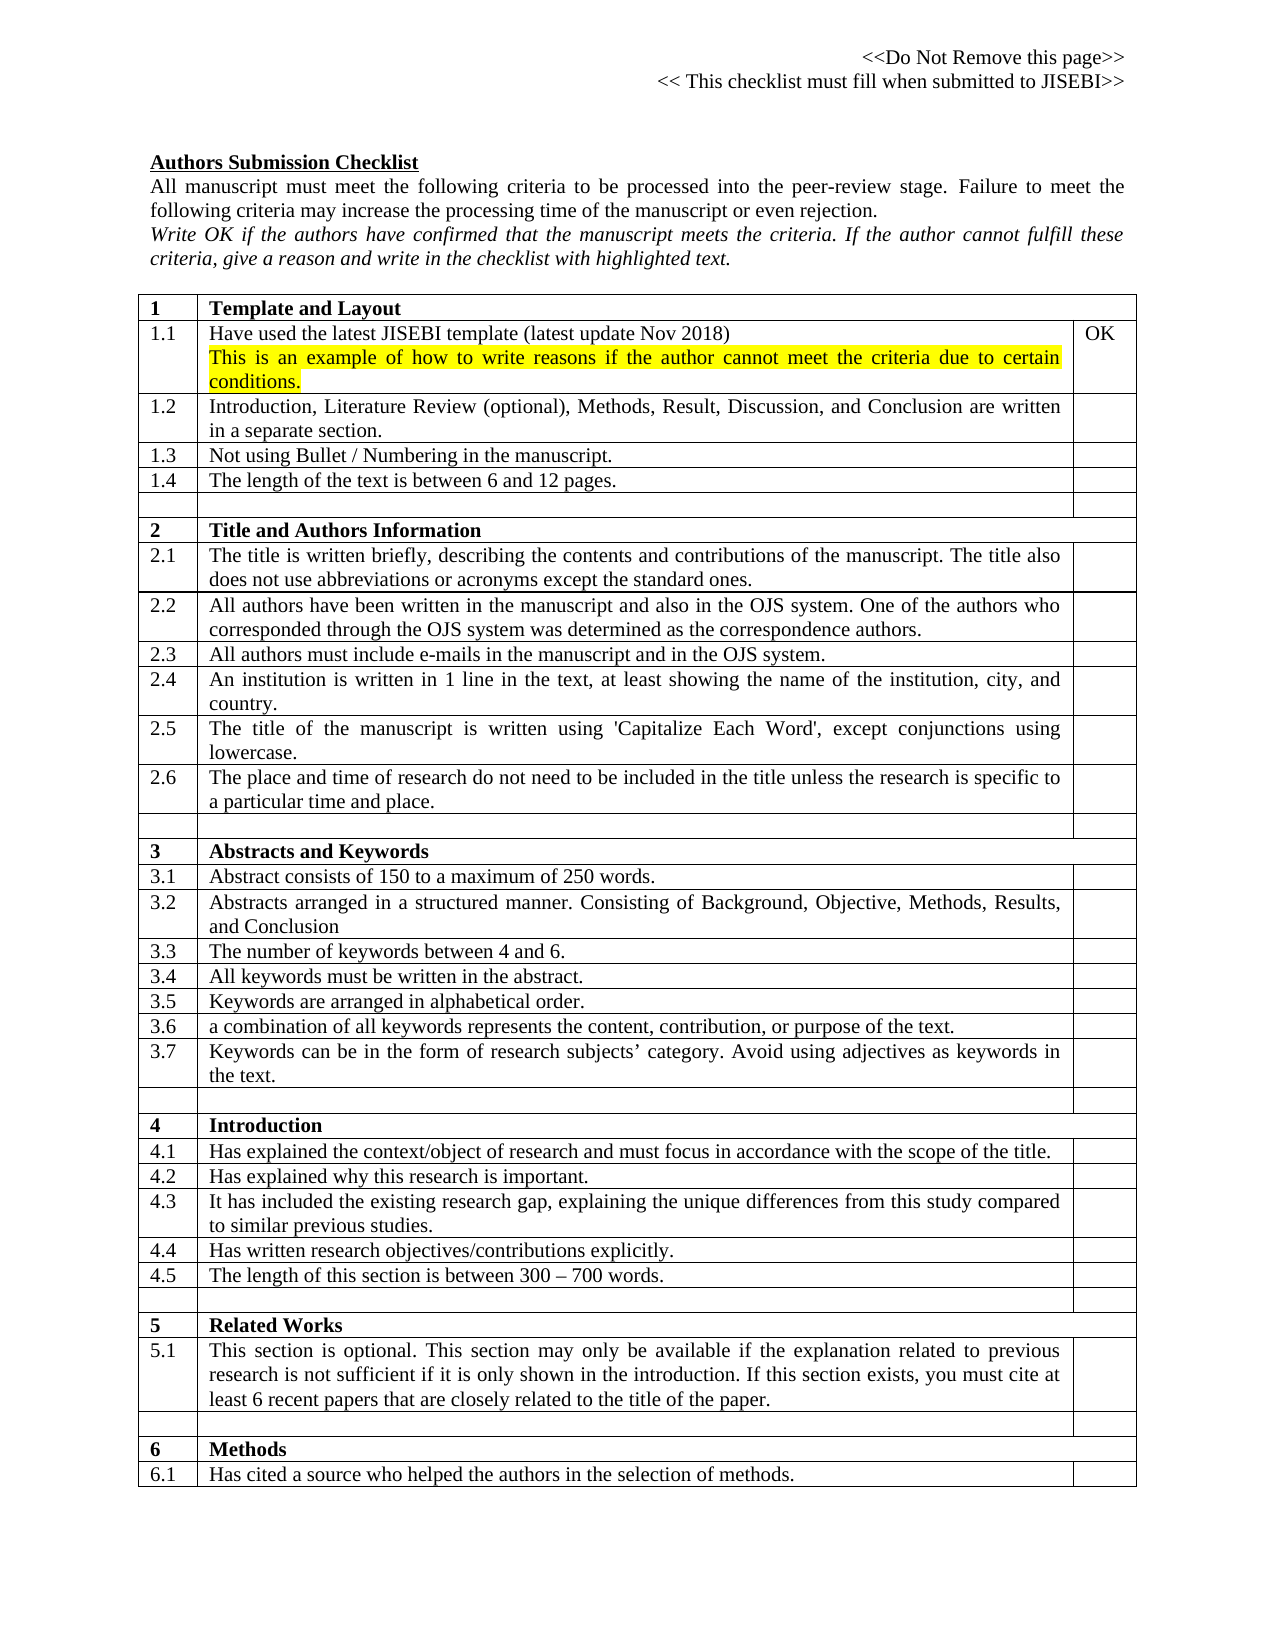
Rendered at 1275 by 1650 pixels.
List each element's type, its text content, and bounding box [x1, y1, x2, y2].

table_cell Keywords can be in the form of research subjects’ category. Avoid using adjectives as keywords in the text. [198, 1039, 1073, 1087]
table_cell [1074, 1189, 1136, 1237]
table_cell 3.1 [139, 865, 197, 888]
table_header Template and Layout [198, 295, 1136, 319]
table_cell [1074, 1014, 1136, 1038]
table_cell [1074, 989, 1136, 1013]
table_cell [1074, 716, 1136, 764]
table_cell Abstracts arranged in a structured manner. Consisting of Background, Objective, Methods, Results, and Conclusion [198, 890, 1073, 938]
table_cell 1.1 [139, 321, 197, 393]
table_cell Has explained the context/object of research and must focus in accordance with the scope of the title. [198, 1139, 1073, 1163]
table_cell The number of keywords between 4 and 6. [198, 939, 1073, 963]
table_cell [1074, 1039, 1136, 1087]
table_cell 6 [139, 1437, 197, 1461]
table_cell 3.2 [139, 890, 197, 938]
table_cell 4.1 [139, 1139, 197, 1163]
table_cell [198, 814, 1073, 838]
table_cell 2.6 [139, 765, 197, 813]
table_cell Related Works [198, 1313, 1136, 1337]
table_cell Title and Authors Information [198, 518, 1136, 542]
table_cell The title of the manuscript is written using 'Capitalize Each Word', except conjunctions using lowercase. [198, 716, 1073, 764]
table_cell Introduction, Literature Review (optional), Methods, Result, Discussion, and Conclusion are written in a separate section. [198, 394, 1073, 442]
table_cell 2.3 [139, 642, 197, 666]
table_cell 4.2 [139, 1164, 197, 1188]
table_cell It has included the existing research gap, explaining the unique differences from this study compared to similar previous studies. [198, 1189, 1073, 1237]
table_cell 2.1 [139, 543, 197, 591]
table_cell 2 [139, 518, 197, 542]
table_cell The length of the text is between 6 and 12 pages. [198, 468, 1073, 492]
table_cell 2.5 [139, 716, 197, 764]
table_cell [139, 1288, 197, 1312]
table_cell [139, 493, 197, 517]
table_cell [1074, 865, 1136, 888]
table_cell 1.2 [139, 394, 197, 442]
table_cell The title is written briefly, describing the contents and contributions of the manuscript. The title also does not use abbreviations or acronyms except the standard ones. [198, 543, 1073, 591]
table_cell 4 [139, 1114, 197, 1137]
table_cell [1074, 1462, 1136, 1486]
table_cell [139, 1088, 197, 1112]
table_cell An institution is written in 1 line in the text, at least showing the name of the institution, city, and country. [198, 667, 1073, 715]
text All manuscript must meet the following criteria to be processed into the peer-review stage. Failure to meet the following criteria may increase the processing time of the manuscript or even rejection. [150, 174, 1125, 222]
table_cell 4.3 [139, 1189, 197, 1237]
table_cell [1074, 1164, 1136, 1188]
table_cell 4.5 [139, 1263, 197, 1287]
table_cell Keywords are arranged in alphabetical order. [198, 989, 1073, 1013]
table_cell Has cited a source who helped the authors in the selection of methods. [198, 1462, 1073, 1486]
table_cell [1074, 1338, 1136, 1411]
table_cell [1074, 765, 1136, 813]
table_cell [139, 814, 197, 838]
table_cell Have used the latest JISEBI template (latest update Nov 2018) This is an example of how to write reasons if the author cannot meet the criteria due to certain conditions. [198, 321, 1073, 393]
table_cell Has written research objectives/contributions explicitly. [198, 1238, 1073, 1262]
table_cell [1074, 1088, 1136, 1112]
table_cell This section is optional. This section may only be available if the explanation related to previous research is not sufficient if it is only shown in the introduction. If this section exists, you must cite at least 6 recent papers that are closely related to the title of the paper. [198, 1338, 1073, 1411]
table_cell OK [1074, 321, 1136, 393]
table_cell [1074, 493, 1136, 517]
table_cell [1074, 1412, 1136, 1436]
table_cell 5.1 [139, 1338, 197, 1411]
table_cell [198, 1088, 1073, 1112]
table_cell [198, 1412, 1073, 1436]
table_cell [1074, 814, 1136, 838]
table_cell [1074, 443, 1136, 467]
table_cell [198, 493, 1073, 517]
table_cell Introduction [198, 1114, 1136, 1137]
table_cell Has explained why this research is important. [198, 1164, 1073, 1188]
table_cell Methods [198, 1437, 1136, 1461]
table_cell 4.4 [139, 1238, 197, 1262]
table_cell All authors have been written in the manuscript and also in the OJS system. One of the authors who corresponded through the OJS system was determined as the correspondence authors. [198, 593, 1073, 641]
table_cell 1.4 [139, 468, 197, 492]
table_cell [198, 1288, 1073, 1312]
table_cell 6.1 [139, 1462, 197, 1486]
table_cell 3.3 [139, 939, 197, 963]
text Write OK if the authors have confirmed that the manuscript meets the criteria. If the author cannot fulfill these criteria, give a reason and write in the checklist with highlighted text. [150, 222, 1125, 270]
table_cell [139, 1412, 197, 1436]
table_cell The place and time of research do not need to be included in the title unless the research is specific to a particular time and place. [198, 765, 1073, 813]
table_cell Not using Bullet / Numbering in the manuscript. [198, 443, 1073, 467]
table_cell [1074, 1238, 1136, 1262]
table_cell [1074, 468, 1136, 492]
table_cell 1.3 [139, 443, 197, 467]
table_cell 3.6 [139, 1014, 197, 1038]
table_header 1 [139, 295, 197, 319]
table_cell [1074, 593, 1136, 641]
table_cell 5 [139, 1313, 197, 1337]
table_cell [1074, 543, 1136, 591]
table_cell [1074, 964, 1136, 988]
table_cell a combination of all keywords represents the content, contribution, or purpose of the text. [198, 1014, 1073, 1038]
text Authors Submission Checklist [150, 150, 1125, 174]
table_cell [1074, 642, 1136, 666]
table_cell [1074, 667, 1136, 715]
table_cell 2.2 [139, 593, 197, 641]
table_cell 3 [139, 839, 197, 863]
table_cell All authors must include e-mails in the manuscript and in the OJS system. [198, 642, 1073, 666]
table_cell 3.7 [139, 1039, 197, 1087]
table_cell Abstracts and Keywords [198, 839, 1136, 863]
table_cell [1074, 1263, 1136, 1287]
table_cell [1074, 1139, 1136, 1163]
table_cell [1074, 394, 1136, 442]
table_cell The length of this section is between 300 – 700 words. [198, 1263, 1073, 1287]
table_cell Abstract consists of 150 to a maximum of 250 words. [198, 865, 1073, 888]
table_cell All keywords must be written in the abstract. [198, 964, 1073, 988]
table_cell [1074, 890, 1136, 938]
table_cell 3.4 [139, 964, 197, 988]
table_cell [1074, 1288, 1136, 1312]
table_cell 2.4 [139, 667, 197, 715]
table_cell [1074, 939, 1136, 963]
table_cell 3.5 [139, 989, 197, 1013]
